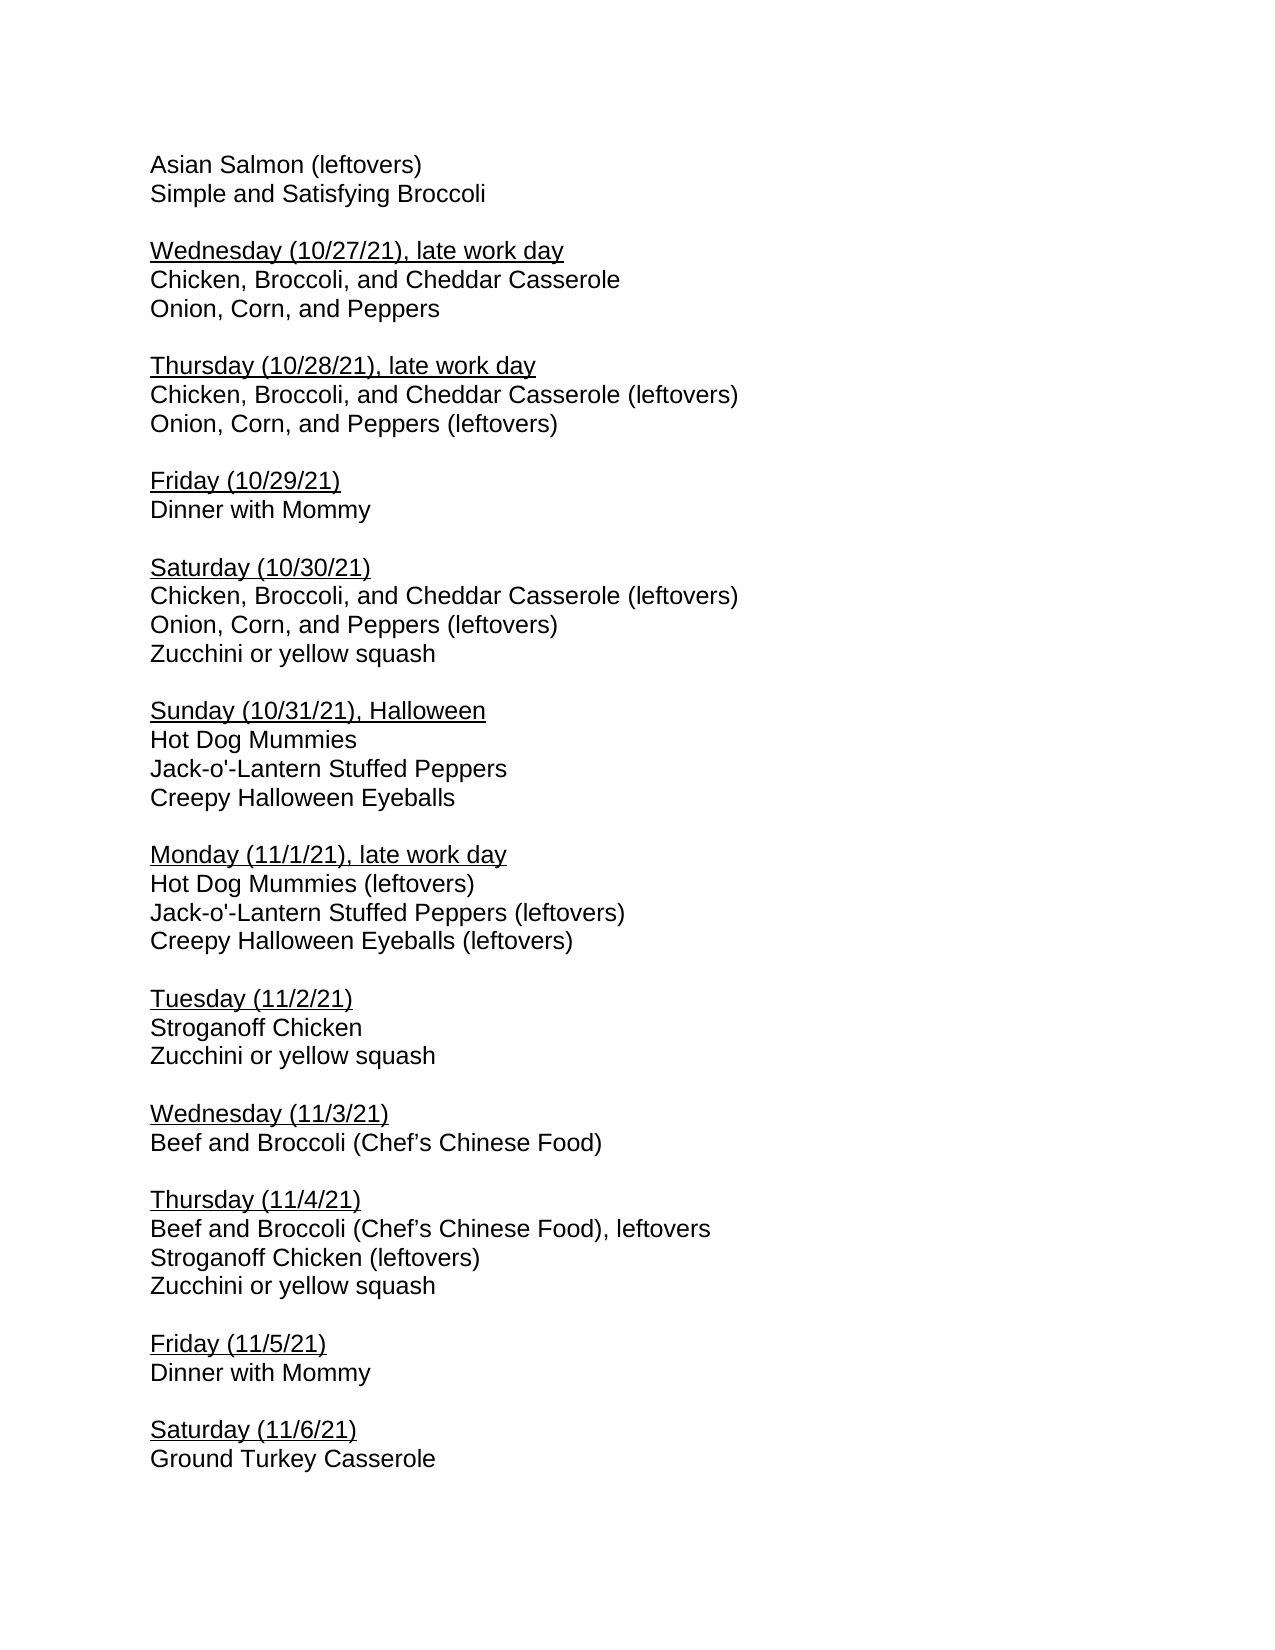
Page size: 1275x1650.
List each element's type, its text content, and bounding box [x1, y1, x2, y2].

text Thursday (11/4/21) [150, 1185, 1125, 1214]
text Chicken, Broccoli, and Cheddar Casserole (leftovers) [150, 581, 1125, 610]
text Stroganoff Chicken [150, 1012, 1125, 1041]
text Onion, Corn, and Peppers (leftovers) [150, 610, 1125, 639]
text Creepy Halloween Eyeballs (leftovers) [150, 926, 1125, 955]
text Ground Turkey Casserole [150, 1444, 1125, 1472]
text Beef and Broccoli (Chef’s Chinese Food) [150, 1127, 1125, 1156]
text Friday (10/29/21) [150, 466, 1125, 495]
text Saturday (10/30/21) [150, 552, 1125, 581]
text Hot Dog Mummies [150, 725, 1125, 754]
text Onion, Corn, and Peppers [150, 294, 1125, 322]
text Simple and Satisfying Broccoli [150, 179, 1125, 207]
text Onion, Corn, and Peppers (leftovers) [150, 409, 1125, 437]
text Monday (11/1/21), late work day [150, 840, 1125, 869]
text Wednesday (10/27/21), late work day [150, 236, 1125, 265]
text Zucchini or yellow squash [150, 1271, 1125, 1300]
text Stroganoff Chicken (leftovers) [150, 1242, 1125, 1271]
text Asian Salmon (leftovers) [150, 150, 1125, 179]
text Zucchini or yellow squash [150, 1041, 1125, 1070]
text Saturday (11/6/21) [150, 1415, 1125, 1444]
text Zucchini or yellow squash [150, 639, 1125, 667]
text Thursday (10/28/21), late work day [150, 351, 1125, 380]
text Wednesday (11/3/21) [150, 1099, 1125, 1127]
text Sunday (10/31/21), Halloween [150, 696, 1125, 725]
text Chicken, Broccoli, and Cheddar Casserole [150, 265, 1125, 294]
text Dinner with Mommy [150, 495, 1125, 524]
text Tuesday (11/2/21) [150, 984, 1125, 1012]
text Jack-o'-Lantern Stuffed Peppers (leftovers) [150, 897, 1125, 926]
text Creepy Halloween Eyeballs [150, 782, 1125, 811]
text Jack-o'-Lantern Stuffed Peppers [150, 754, 1125, 782]
text Dinner with Mommy [150, 1357, 1125, 1386]
text Friday (11/5/21) [150, 1329, 1125, 1357]
text Hot Dog Mummies (leftovers) [150, 869, 1125, 897]
text Chicken, Broccoli, and Cheddar Casserole (leftovers) [150, 380, 1125, 409]
text Beef and Broccoli (Chef’s Chinese Food), leftovers [150, 1214, 1125, 1242]
